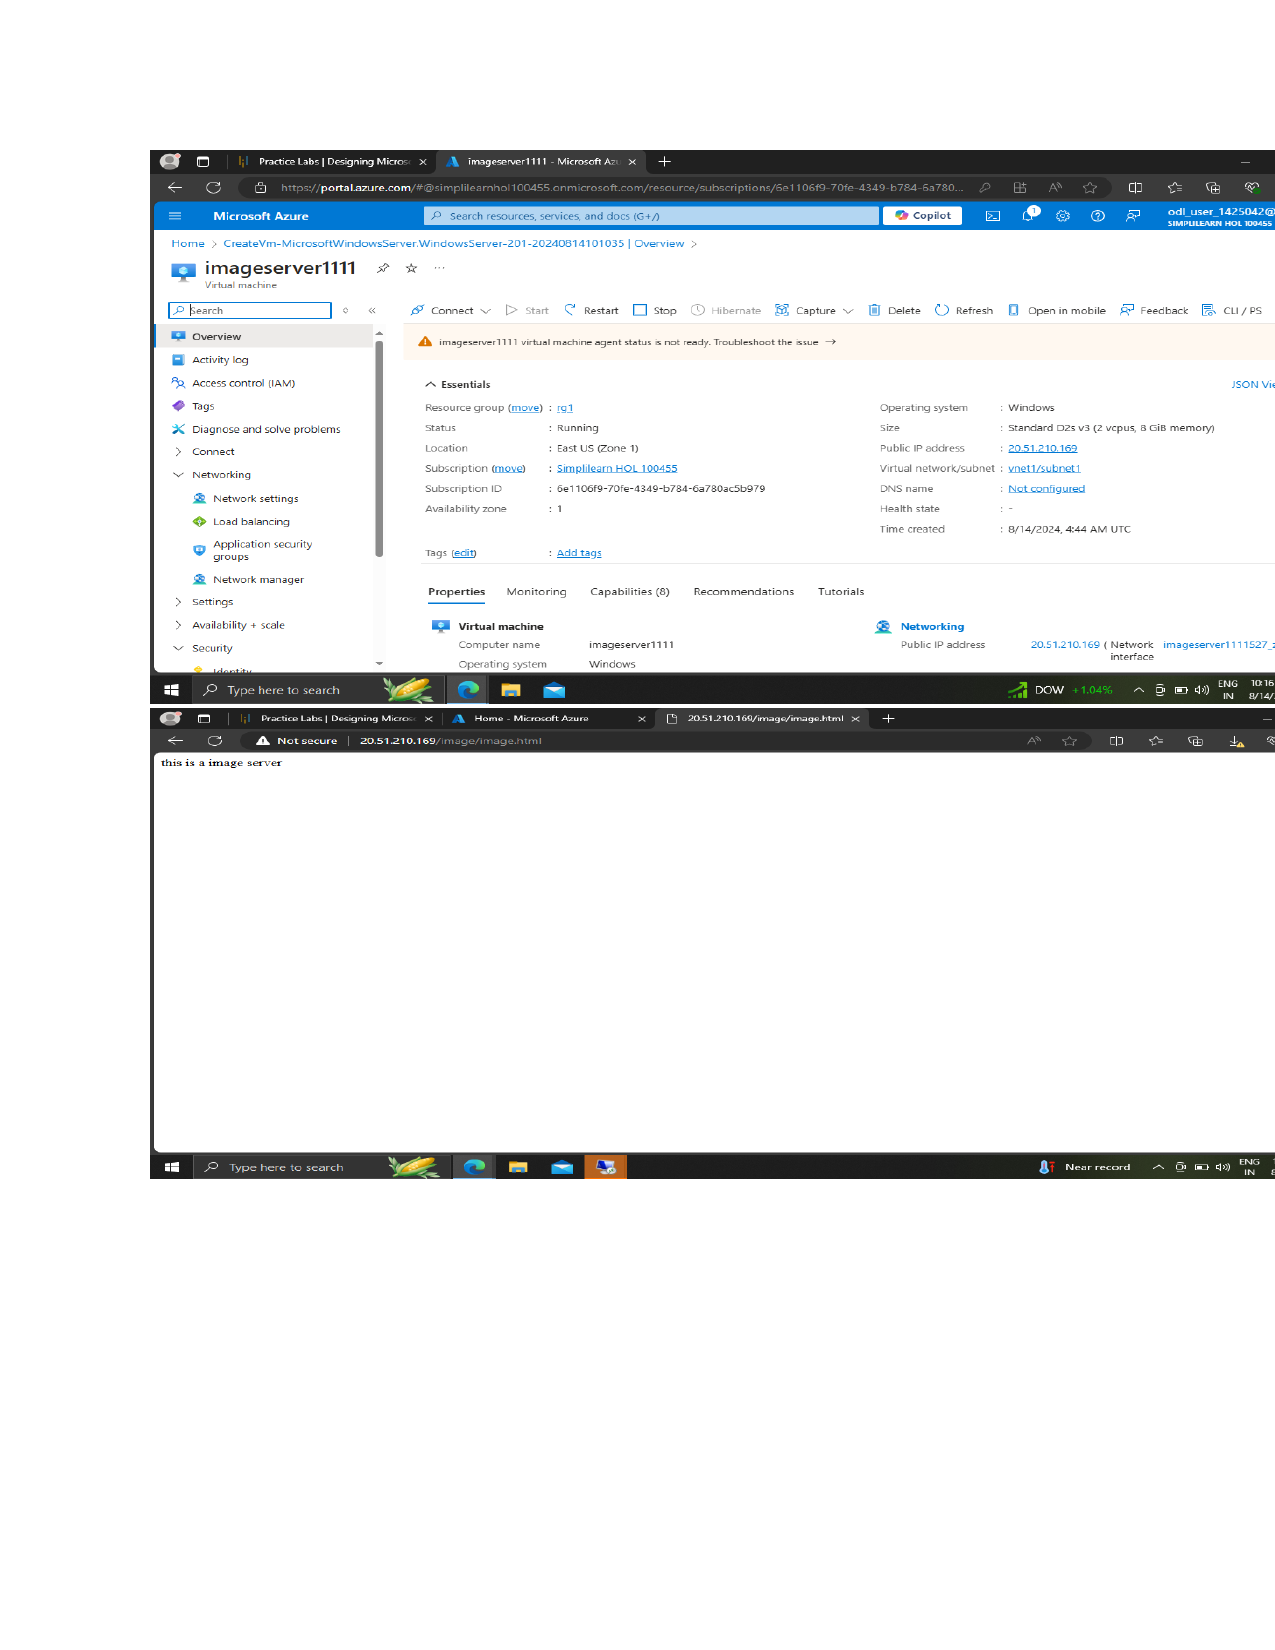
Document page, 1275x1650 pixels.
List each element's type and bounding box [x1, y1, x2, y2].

picture [150, 150, 1275, 704]
picture [150, 708, 1275, 1179]
